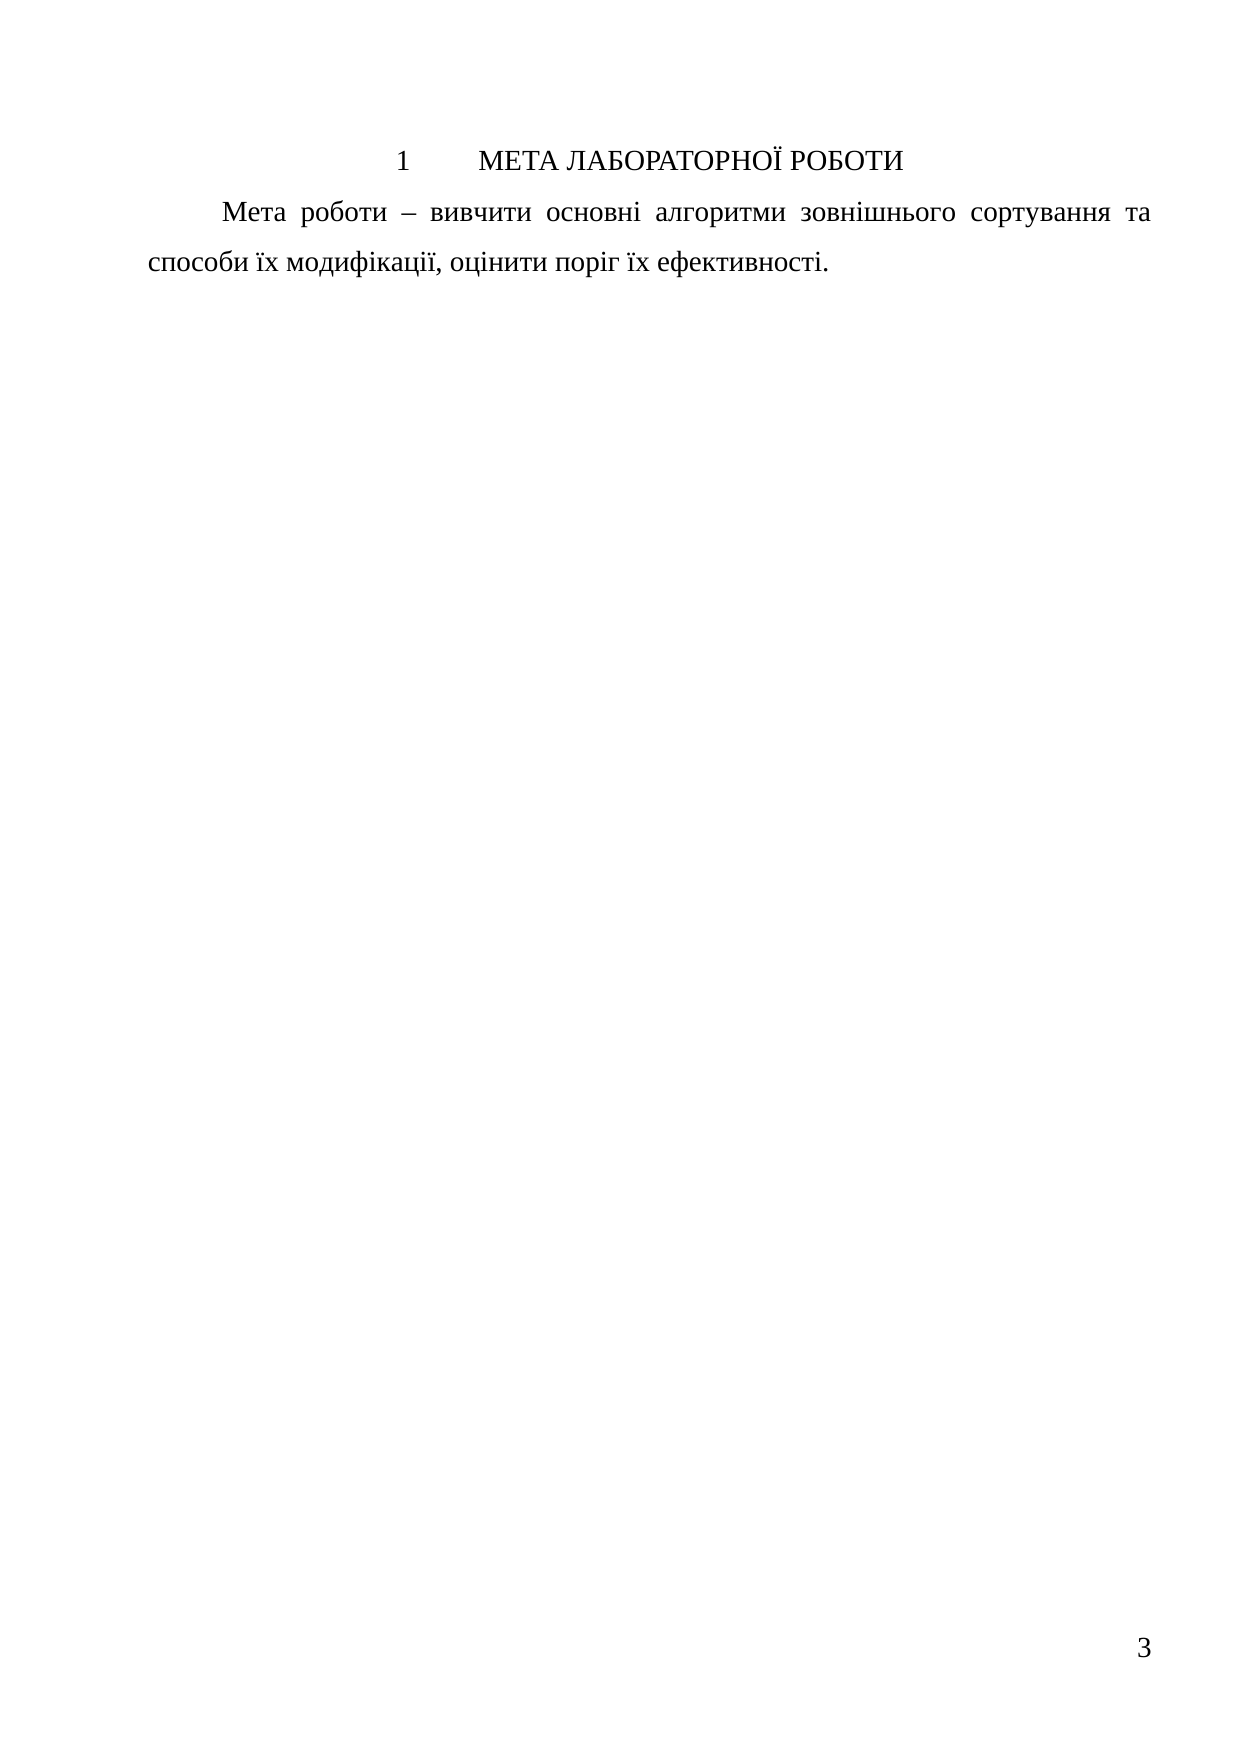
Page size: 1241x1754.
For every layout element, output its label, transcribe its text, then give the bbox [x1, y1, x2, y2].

subtitle Мета лабораторної роботи [148, 143, 1152, 177]
text Мета роботи – вивчити основні алгоритми зовнішнього сортування та способи їх модифікації, оцінити поріг їх ефективності. [148, 194, 1152, 278]
